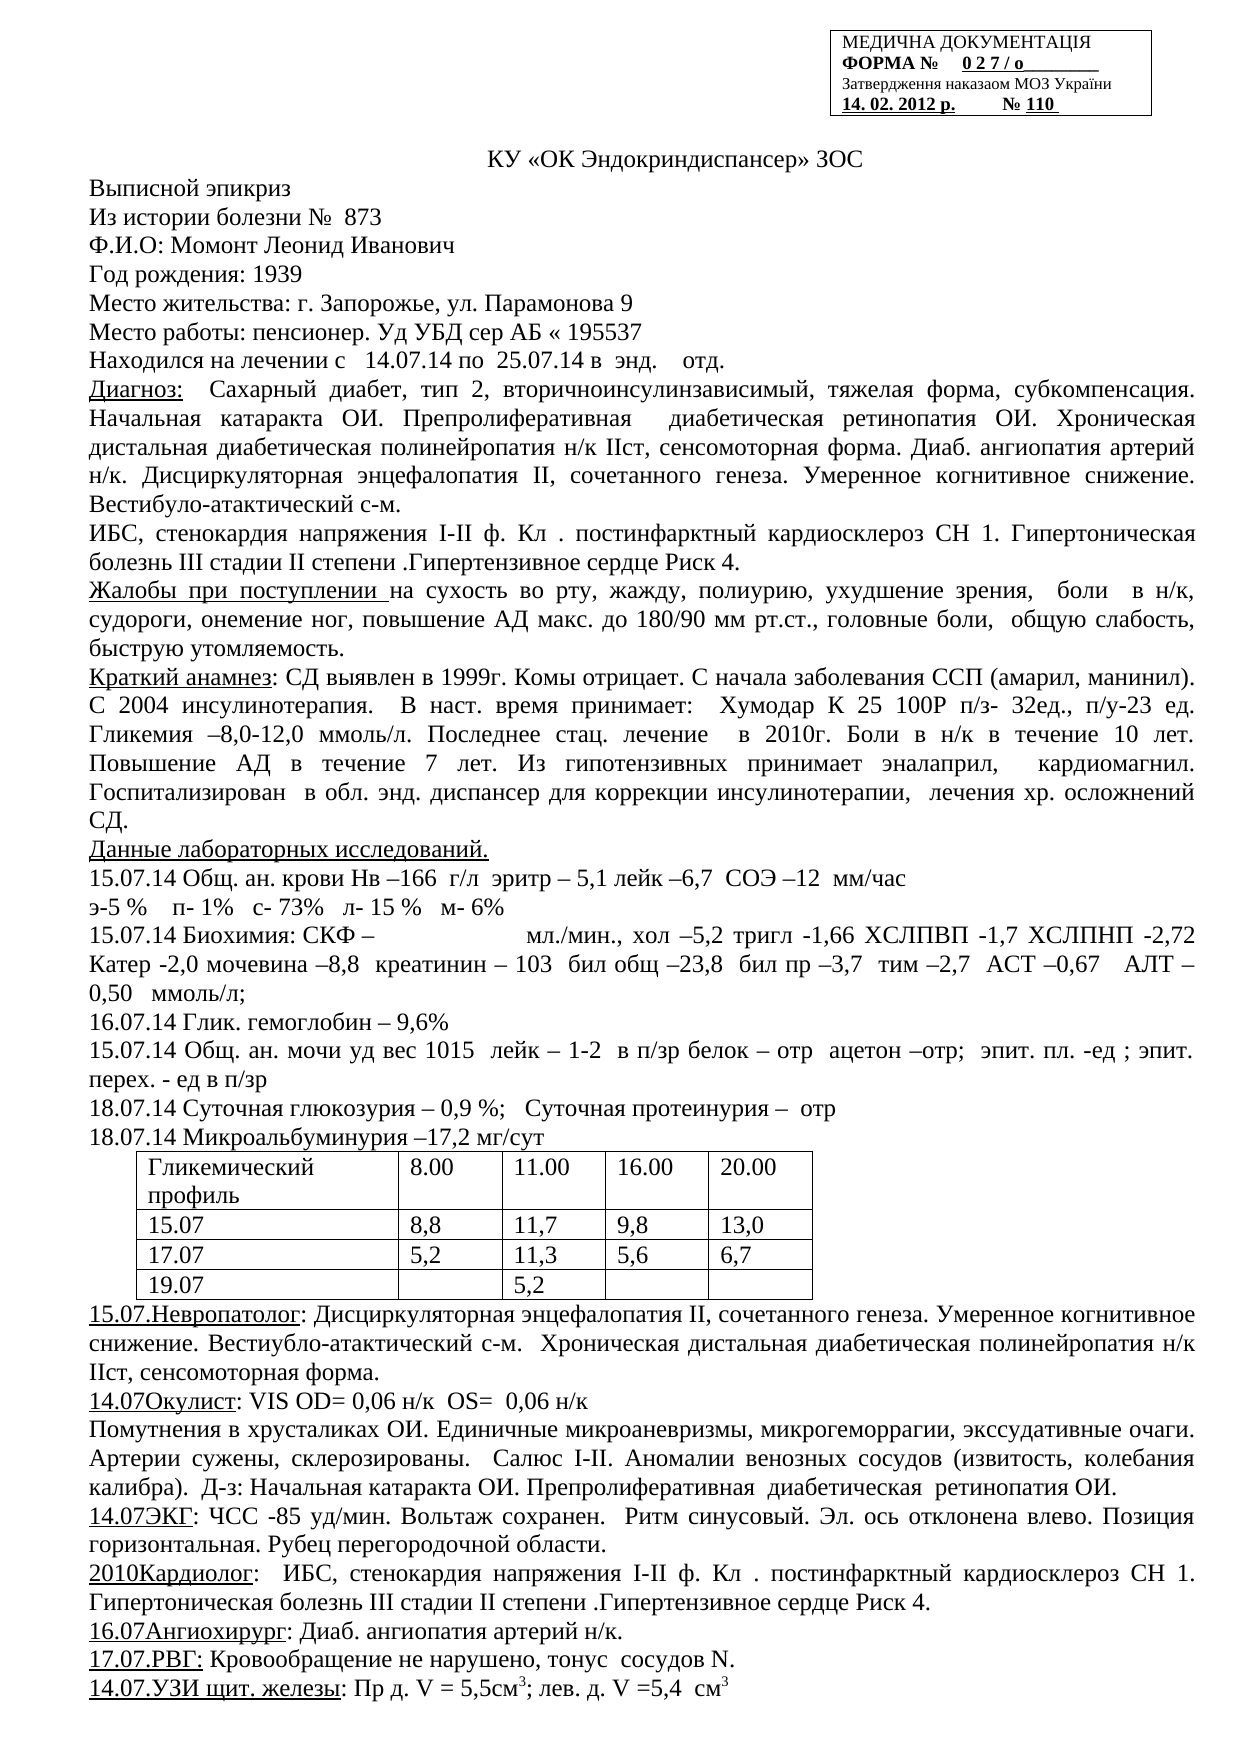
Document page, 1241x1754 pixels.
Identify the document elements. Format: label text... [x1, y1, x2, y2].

text Год рождения: 1939 [89, 259, 1196, 288]
table_cell 5,6 [606, 1240, 708, 1269]
text 15.07.Невропатолог: Дисциркуляторная энцефалопатия II, сочетанного генеза. Умеренное когнитивное снижение. Вестиубло-атактический с-м. Хроническая дистальная диабетическая полинейропатия н/к IIст, сенсомоторная форма. [89, 1299, 1196, 1386]
text Помутнения в хрусталиках ОИ. Единичные микроаневризмы, микрогеморрагии, экссудативные очаги. Артерии сужены, склерозированы. Салюс I-II. Аномалии венозных сосудов (извитость, колебания калибра). Д-з: Начальная катаракта ОИ. Препролиферативная диабетическая ретинопатия ОИ. [89, 1414, 1196, 1501]
table_cell [606, 1270, 708, 1298]
table_cell 9,8 [606, 1210, 708, 1239]
text ИБС, стенокардия напряжения I-II ф. Кл . постинфарктный кардиосклероз СН 1. Гипертоническая болезнь III стадии II степени .Гипертензивное сердце Риск 4. [89, 518, 1196, 576]
text 2010Кардиолог: ИБС, стенокардия напряжения I-II ф. Кл . постинфарктный кардиосклероз СН 1. Гипертоническая болезнь III стадии II степени .Гипертензивное сердце Риск 4. [89, 1558, 1196, 1616]
table_cell 11,3 [503, 1240, 605, 1269]
text Место жительства: г. Запорожье, ул. Парамонова 9 [89, 288, 1196, 317]
subtitle 15.07.14 Общ. ан. мочи уд вес 1015 лейк – 1-2 в п/зр белок – отр ацетон –отр; эпит. пл. -ед ; эпит. перех. - ед в п/зр [89, 1036, 1196, 1093]
text Жалобы при поступлении на сухость во рту, жажду, полиурию, ухудшение зрения, боли в н/к, судороги, онемение ног, повышение АД макс. до 180/90 мм рт.ст., головные боли, общую слабость, быструю утомляемость. [89, 576, 1196, 662]
text 17.07.РВГ: Кровообращение не нарушено, тонус сосудов N. [89, 1644, 1196, 1673]
table_cell 15.07 [137, 1210, 398, 1239]
table_header Гликемический профиль [137, 1152, 398, 1209]
subtitle КУ «ОК Эндокриндиспансер» ЗОС [148, 144, 1202, 173]
table_cell 17.07 [137, 1240, 398, 1269]
table_cell 5,2 [399, 1240, 502, 1269]
text э-5 % п- 1% с- 73% л- 15 % м- 6% [89, 892, 1196, 921]
subtitle 18.07.14 Микроальбуминурия –17,2 мг/сут [89, 1122, 1196, 1151]
text 14.07Окулист: VIS OD= 0,06 н/к OS= 0,06 н/к [89, 1386, 1196, 1414]
subtitle Выписной эпикриз [89, 173, 1202, 202]
table_cell 8,8 [399, 1210, 502, 1239]
subtitle Из истории болезни № 873 [89, 202, 1196, 231]
table_header 8.00 [399, 1152, 502, 1209]
text 18.07.14 Суточная глюкозурия – 0,9 %; Суточная протеинурия – отр [89, 1093, 1196, 1122]
text 15.07.14 Биохимия: СКФ – мл./мин., хол –5,2 тригл -1,66 ХСЛПВП -1,7 ХСЛПНП -2,72 Катер -2,0 мочевина –8,8 креатинин – 103 бил общ –23,8 бил пр –3,7 тим –2,7 АСТ –0,67 АЛТ –0,50 ммоль/л; [89, 921, 1196, 1007]
table_cell 11,7 [503, 1210, 605, 1239]
table_cell 13,0 [709, 1210, 812, 1239]
text 14.07ЭКГ: ЧСС -85 уд/мин. Вольтаж сохранен. Ритм синусовый. Эл. ось отклонена влево. Позиция горизонтальная. Рубец перегородочной области. [89, 1501, 1196, 1558]
text 15.07.14 Общ. ан. крови Нв –166 г/л эритр – 5,1 лейк –6,7 СОЭ –12 мм/час [89, 863, 1196, 892]
table_cell [709, 1270, 812, 1298]
text 16.07Ангиохирург: Диаб. ангиопатия артерий н/к. [89, 1616, 1196, 1644]
subtitle Ф.И.О: Момонт Леонид Иванович [89, 231, 1196, 259]
text Место работы: пенсионер. Уд УБД сер АБ « 195537 [89, 317, 1196, 346]
table_cell 6,7 [709, 1240, 812, 1269]
text Краткий анамнез: СД выявлен в 1999г. Комы отрицает. С начала заболевания ССП (амарил, манинил). С 2004 инсулинотерапия. В наст. время принимает: Хумодар К 25 100Р п/з- 32ед., п/у-23 ед. Гликемия –8,0-12,0 ммоль/л. Последнее стац. лечение в 2010г. Боли в н/к в течение 10 лет. Повышение АД в течение 7 лет. Из гипотензивных принимает эналаприл, кардиомагнил. Госпитализирован в обл. энд. диспансер для коррекции инсулинотерапии, лечения хр. осложнений СД. [89, 662, 1196, 834]
text Диагноз: Сахарный диабет, тип 2, вторичноинсулинзависимый, тяжелая форма, субкомпенсация. Начальная катаракта ОИ. Препролиферативная диабетическая ретинопатия ОИ. Хроническая дистальная диабетическая полинейропатия н/к IIст, сенсомоторная форма. Диаб. ангиопатия артерий н/к. Дисциркуляторная энцефалопатия II, сочетанного генеза. Умеренное когнитивное снижение. Вестибуло-атактический с-м. [89, 374, 1196, 518]
table_header 20.00 [709, 1152, 812, 1209]
table_header 16.00 [606, 1152, 708, 1209]
table_cell 5,2 [503, 1270, 605, 1298]
table_cell [399, 1270, 502, 1298]
text 16.07.14 Глик. гемоглобин – 9,6% [89, 1007, 1196, 1036]
text Находился на лечении с 14.07.14 по 25.07.14 в энд. отд. [89, 346, 1196, 374]
table_cell 19.07 [137, 1270, 398, 1298]
text Данные лабораторных исследований. [89, 834, 1196, 863]
text 14.07.УЗИ щит. железы: Пр д. V = 5,5см3; лев. д. V =5,4 см3 [89, 1673, 1196, 1702]
table_header 11.00 [503, 1152, 605, 1209]
